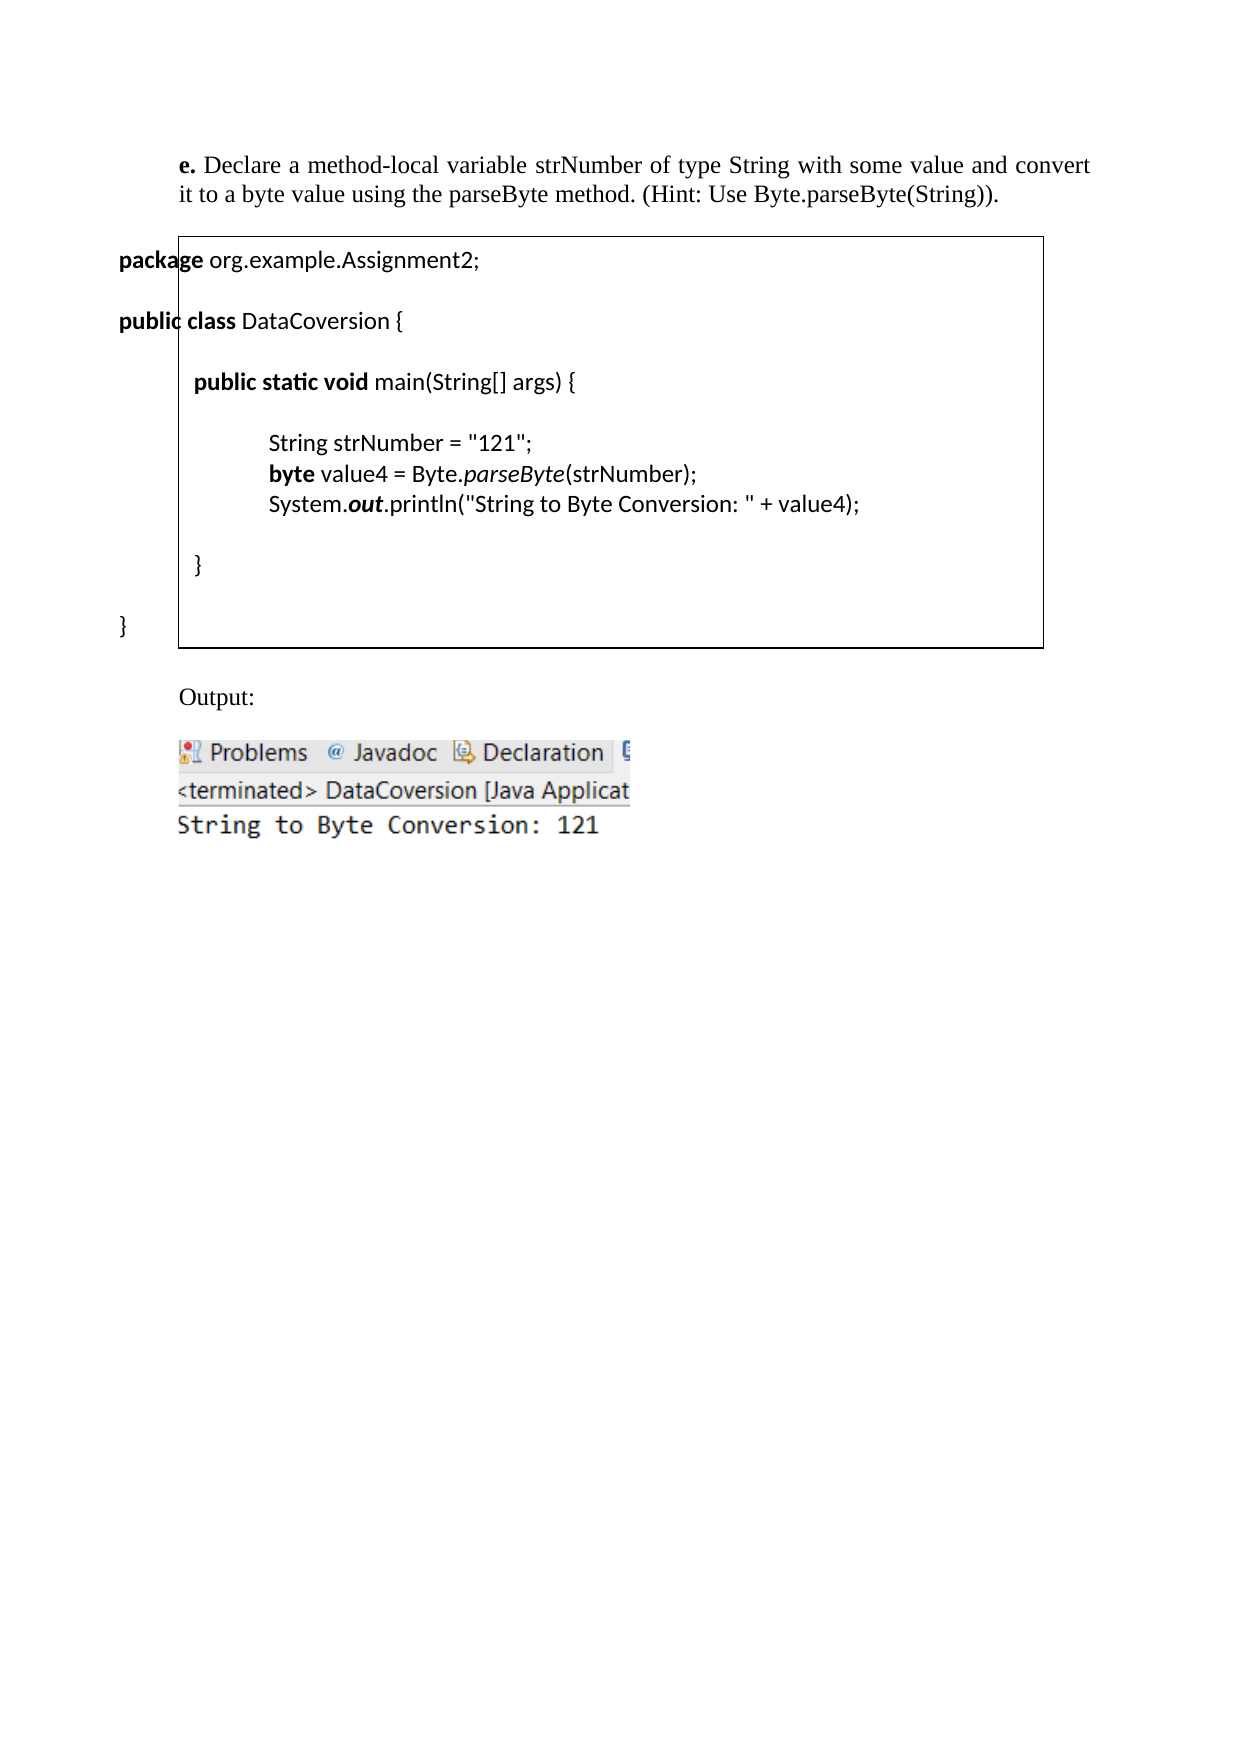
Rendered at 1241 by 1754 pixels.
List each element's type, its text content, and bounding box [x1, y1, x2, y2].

picture [178, 740, 630, 881]
text e. Declare a method-local variable strNumber of type String with some value and convert it to a byte value using the parseByte method. (Hint: Use Byte.parseByte(String)). [178, 150, 1090, 207]
text Output: [178, 682, 1090, 711]
